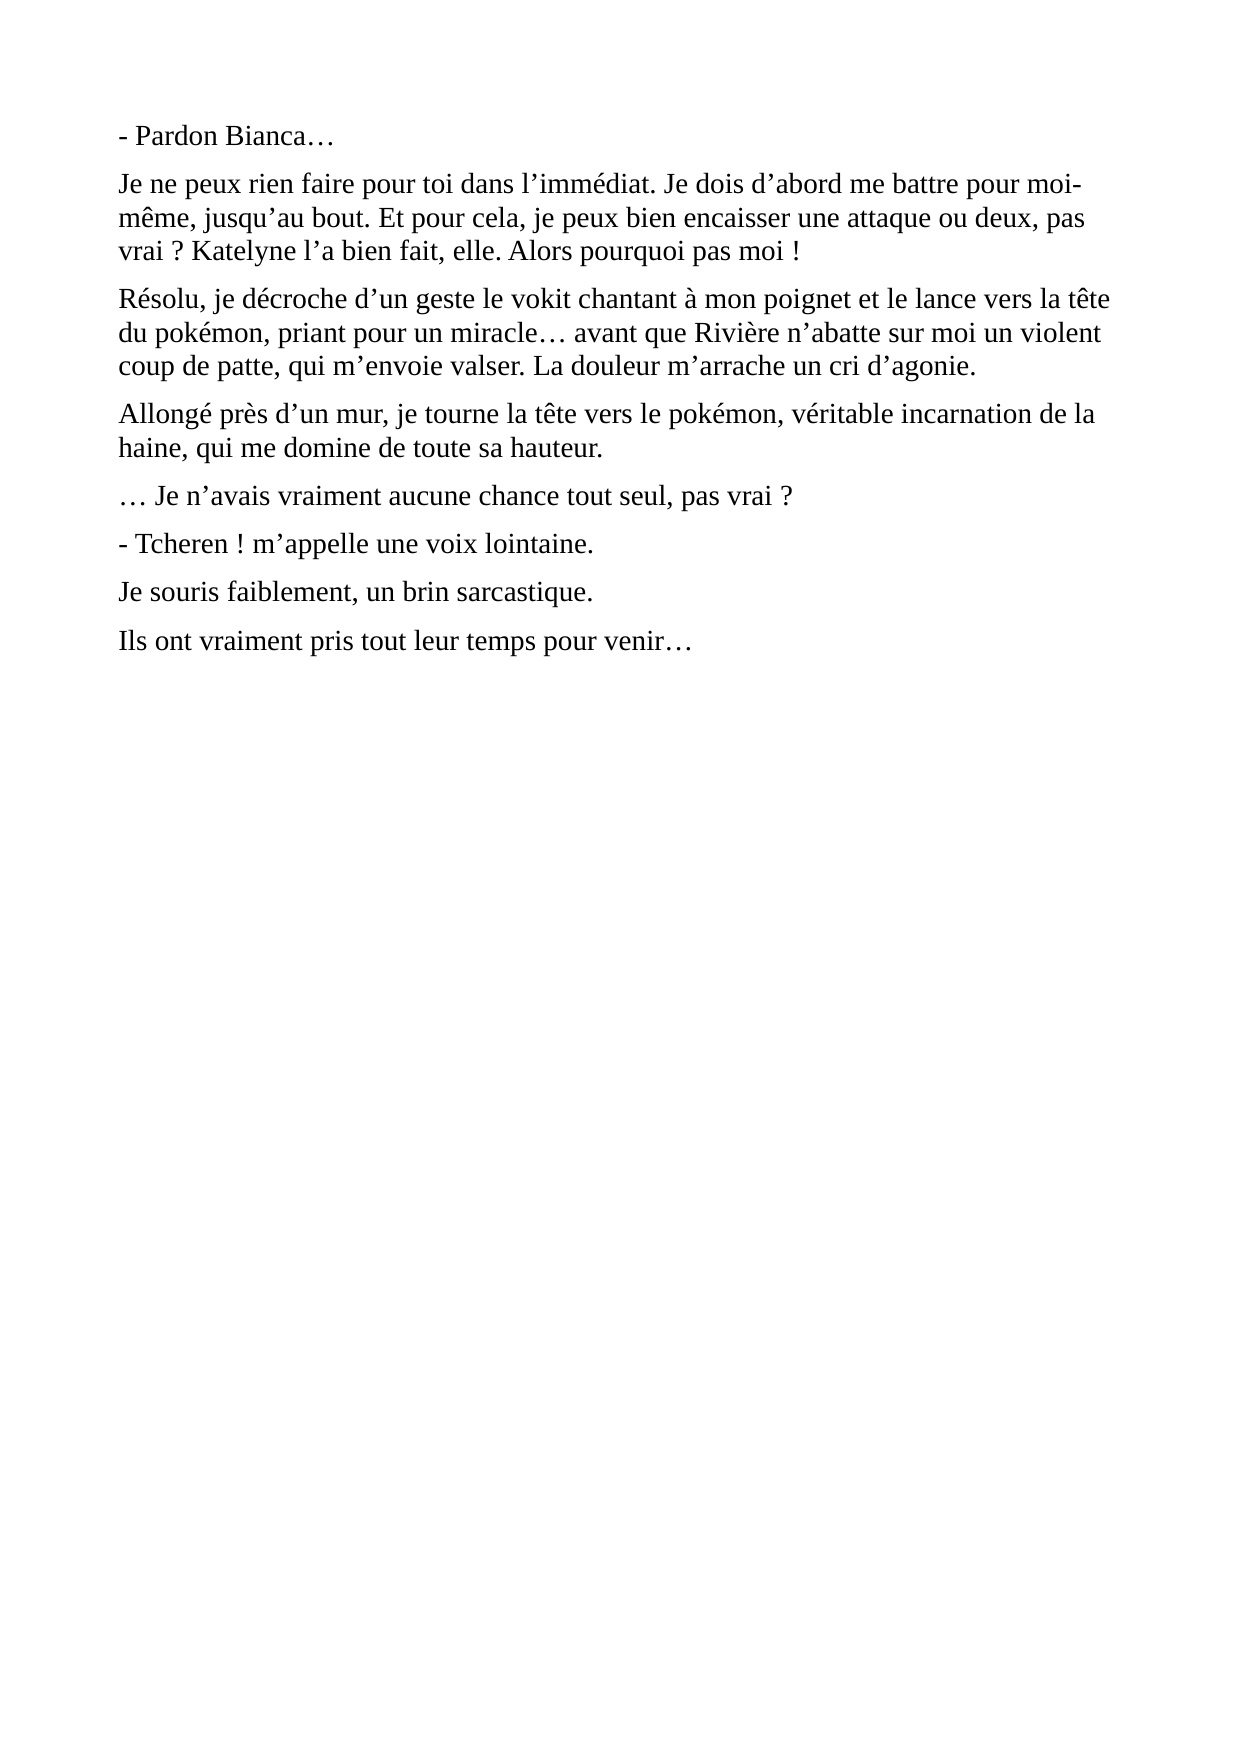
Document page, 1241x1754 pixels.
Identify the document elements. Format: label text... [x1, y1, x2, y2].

text Allongé près d’un mur, je tourne la tête vers le pokémon, véritable incarnation de la haine, qui me domine de toute sa hauteur. [118, 397, 1122, 464]
text Ils ont vraiment pris tout leur temps pour venir… [118, 623, 1122, 656]
text Je souris faiblement, un brin sarcastique. [118, 574, 1122, 608]
text … Je n’avais vraiment aucune chance tout seul, pas vrai ? [118, 478, 1122, 512]
text - Pardon Bianca… [118, 118, 1122, 152]
text Résolu, je décroche d’un geste le vokit chantant à mon poignet et le lance vers la tête du pokémon, priant pour un miracle… avant que Rivière n’abatte sur moi un violent coup de patte, qui m’envoie valser. La douleur m’arrache un cri d’agonie. [118, 281, 1122, 382]
text Je ne peux rien faire pour toi dans l’immédiat. Je dois d’abord me battre pour moi-même, jusqu’au bout. Et pour cela, je peux bien encaisser une attaque ou deux, pas vrai ? Katelyne l’a bien fait, elle. Alors pourquoi pas moi ! [118, 166, 1122, 267]
text - Tcheren ! m’appelle une voix lointaine. [118, 526, 1122, 560]
